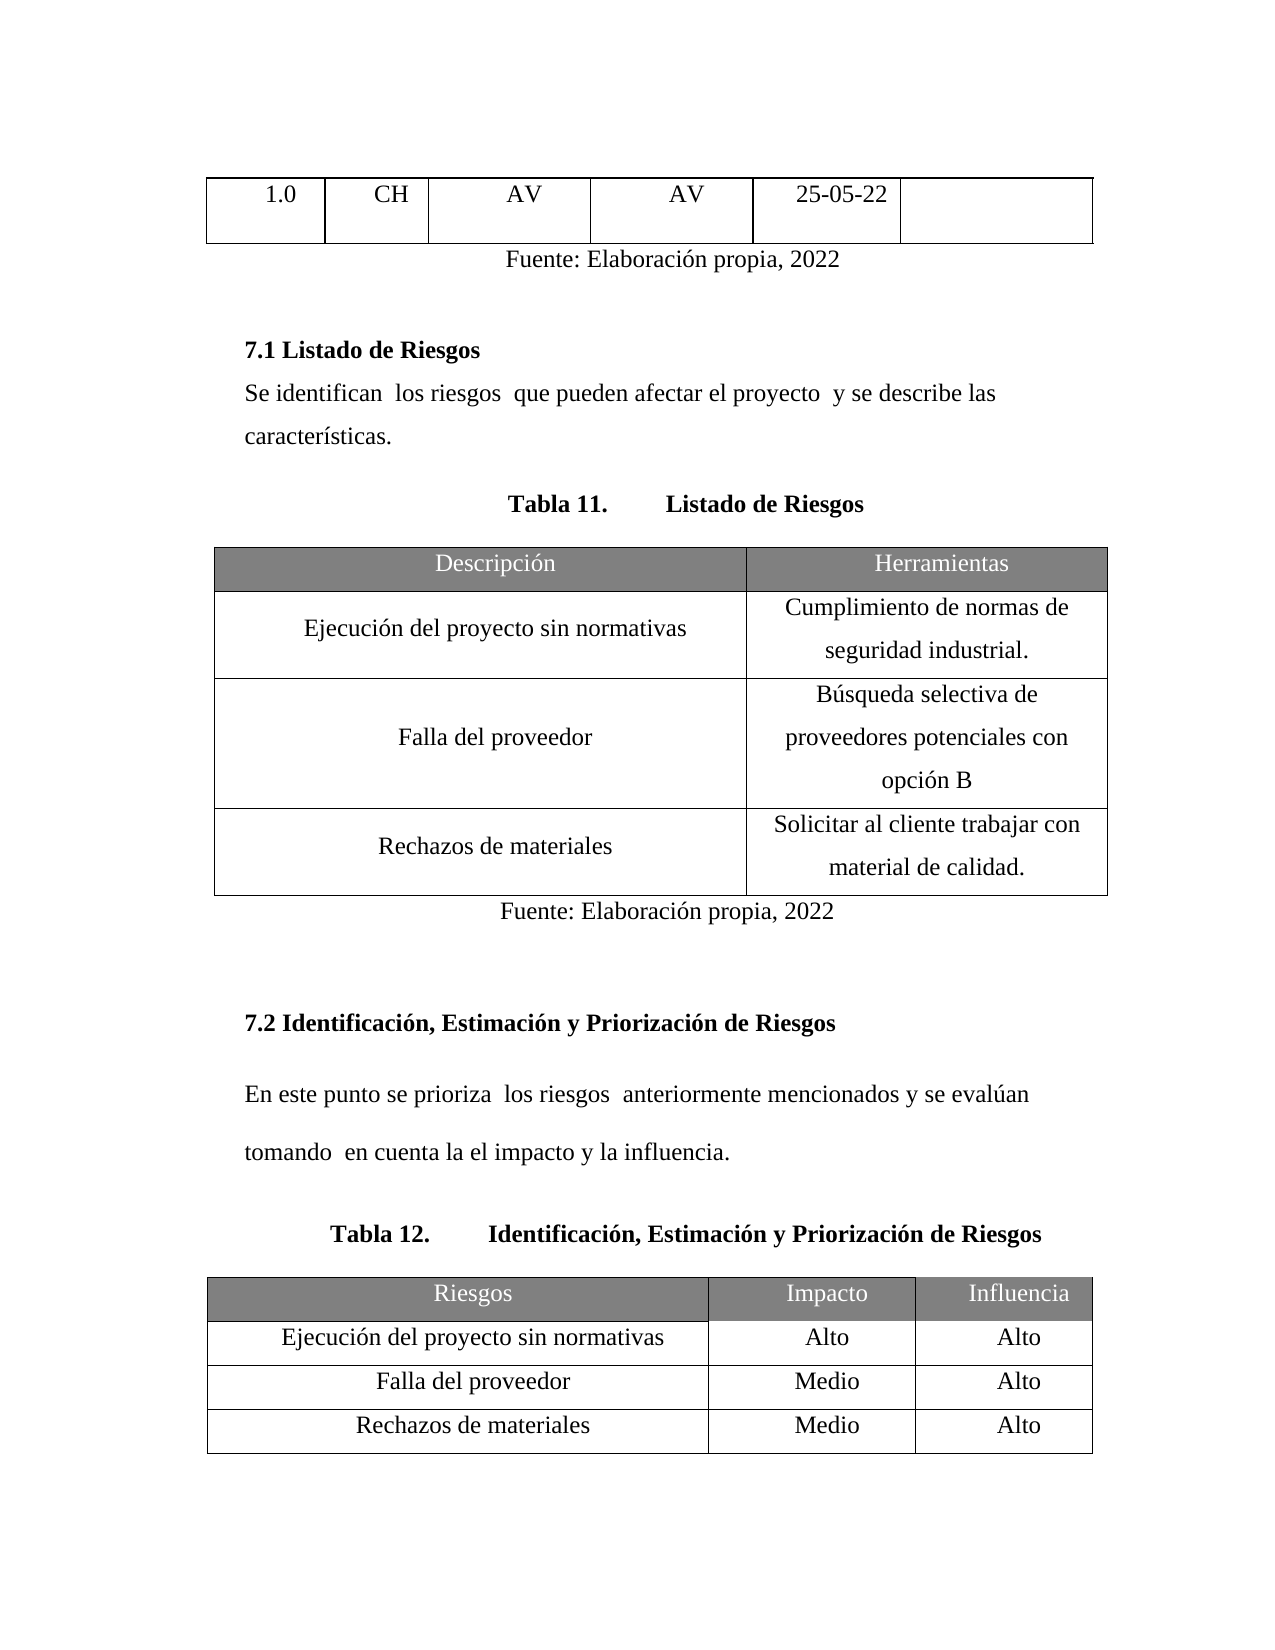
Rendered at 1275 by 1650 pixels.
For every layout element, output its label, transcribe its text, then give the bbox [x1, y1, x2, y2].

table_cell Solicitar al cliente trabajar con material de calidad. [747, 809, 1107, 895]
table_header Herramientas [747, 548, 1107, 591]
subtitle Identificación, Estimación y Priorización de Riesgos [244, 1008, 1098, 1036]
table_cell Cumplimiento de normas de seguridad industrial. [747, 592, 1107, 678]
table_cell Alto [916, 1366, 1092, 1409]
table_cell Rechazos de materiales [208, 1410, 708, 1453]
table_cell [901, 179, 1092, 243]
table_cell Medio [709, 1410, 915, 1453]
text Fuente: Elaboración propia, 2022 [207, 896, 1098, 925]
table_header Impacto [709, 1278, 915, 1321]
text Identificación, Estimación y Priorización de Riesgos [244, 1219, 1098, 1248]
table_header Influencia [916, 1277, 1092, 1321]
subtitle Listado de Riesgos [244, 335, 1098, 363]
table_header Riesgos [208, 1278, 708, 1321]
table_cell Búsqueda selectiva de proveedores potenciales con opción B [747, 679, 1107, 808]
table_cell Ejecución del proyecto sin normativas [215, 592, 746, 678]
table_cell CH [326, 179, 428, 243]
table_cell Ejecución del proyecto sin normativas [208, 1322, 708, 1365]
table_cell AV [591, 179, 752, 243]
text Se identifican los riesgos que pueden afectar el proyecto y se describe las características. [244, 378, 1098, 450]
table_cell 1.0 [207, 179, 324, 243]
table_header Descripción [215, 548, 746, 591]
table_cell Falla del proveedor [215, 679, 746, 808]
table_cell Alto [709, 1321, 915, 1365]
table_cell Rechazos de materiales [215, 809, 746, 895]
table_cell Alto [916, 1410, 1092, 1453]
table_cell Medio [709, 1366, 915, 1409]
table_cell 25-05-22 [754, 179, 900, 243]
text En este punto se prioriza los riesgos anteriormente mencionados y se evalúan tomando en cuenta la el impacto y la influencia. [244, 1079, 1098, 1166]
table_cell Falla del proveedor [208, 1366, 708, 1409]
text Fuente: Elaboración propia, 2022 [248, 244, 1098, 273]
table_cell AV [429, 179, 590, 243]
text Listado de Riesgos [244, 489, 1098, 518]
table_cell Alto [916, 1321, 1092, 1365]
